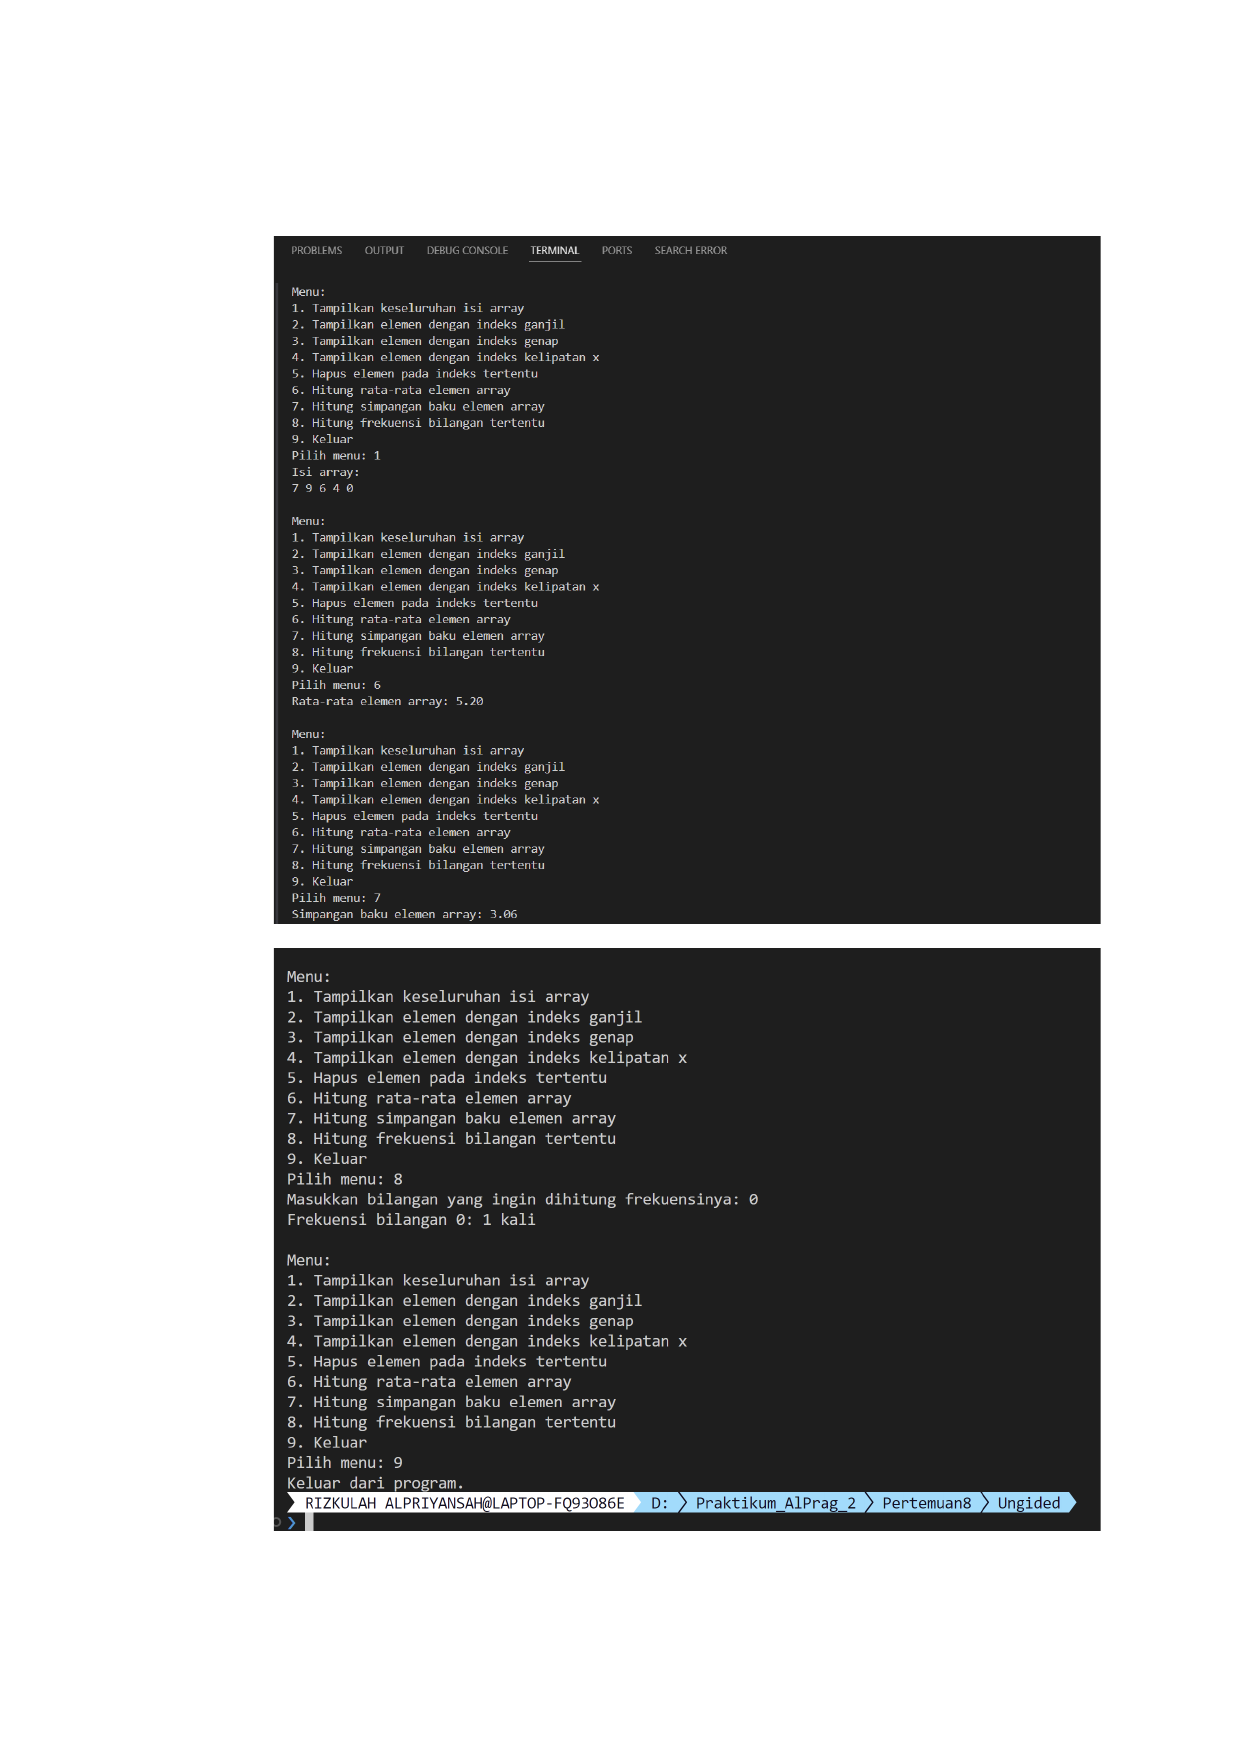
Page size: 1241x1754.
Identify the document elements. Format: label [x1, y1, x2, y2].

picture [273, 236, 1101, 924]
picture [273, 948, 1101, 1531]
